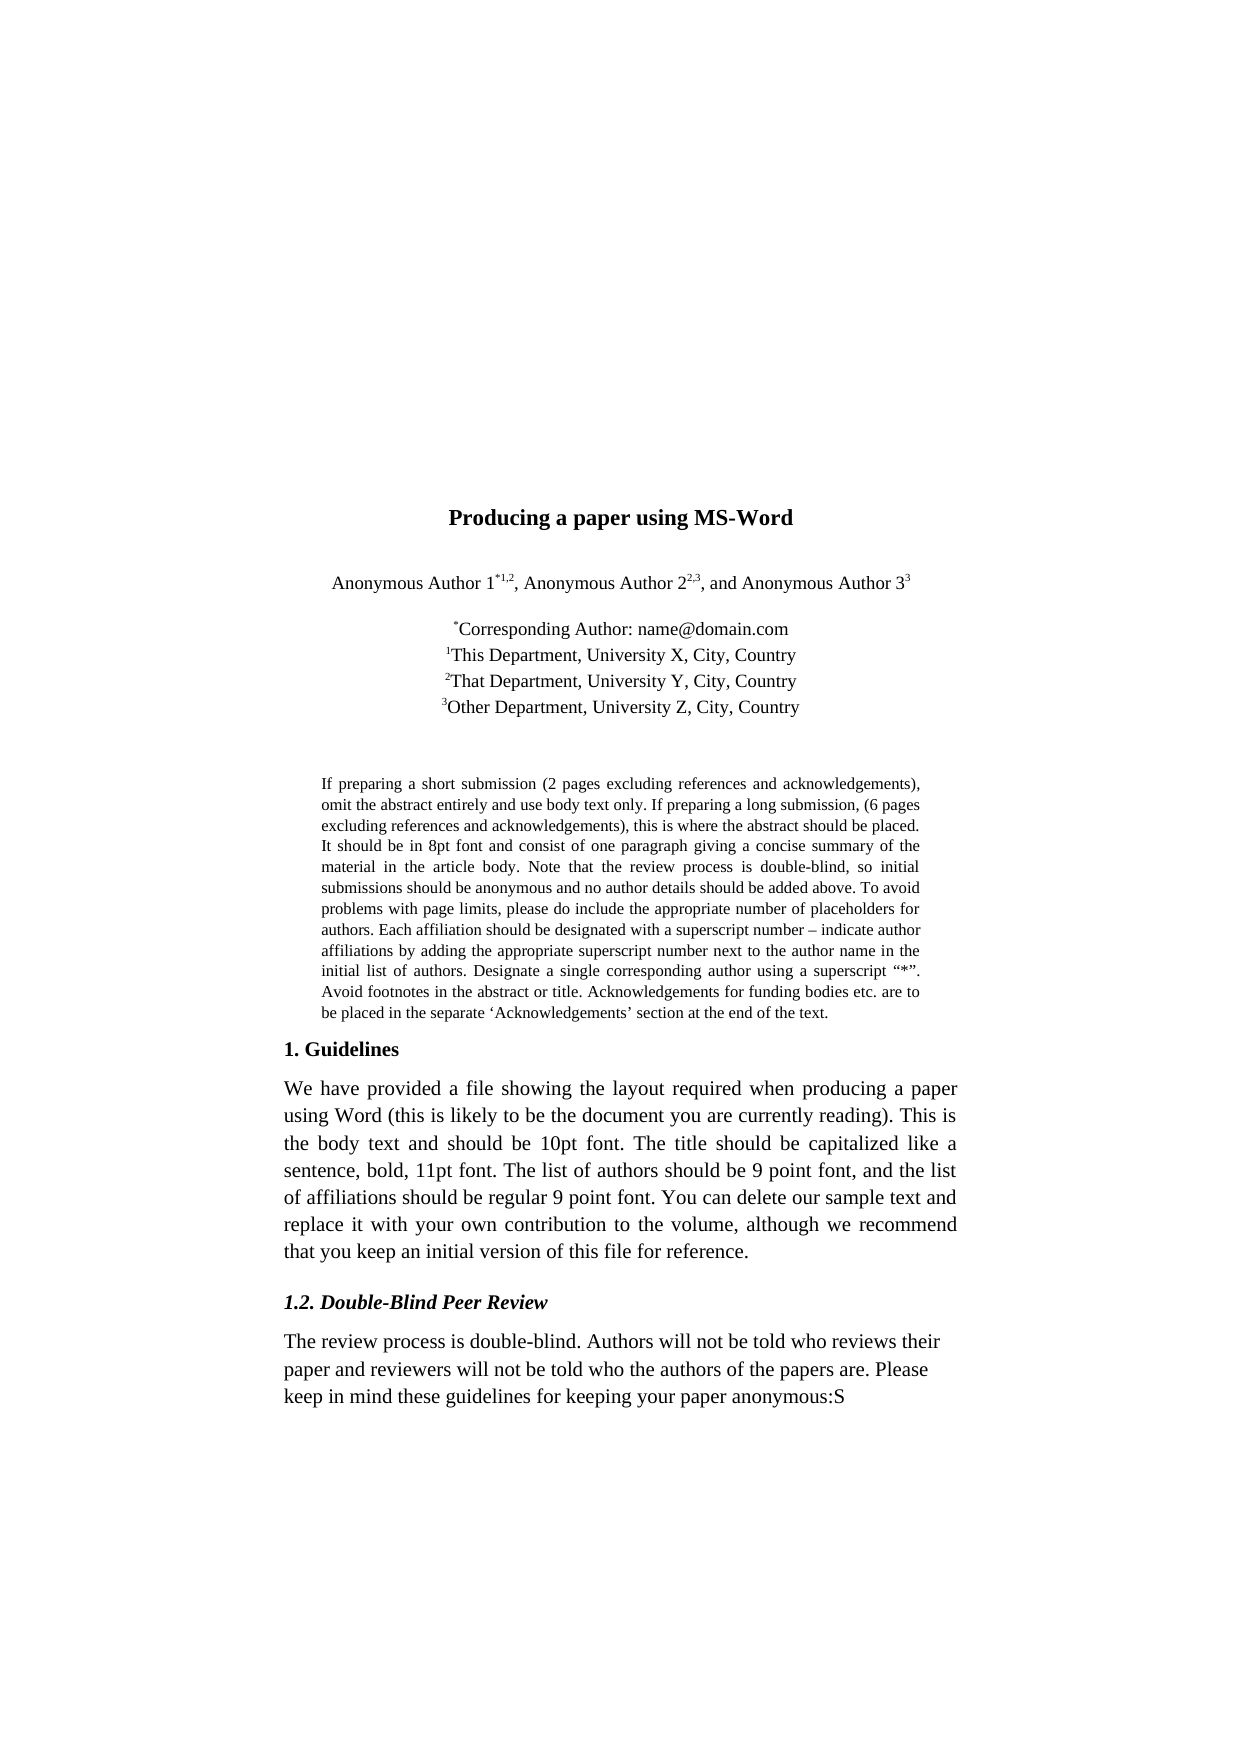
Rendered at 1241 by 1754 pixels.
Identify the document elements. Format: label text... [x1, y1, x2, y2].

text 1. Guidelines [283, 1034, 958, 1062]
text 2That Department, University Y, City, Country [321, 670, 921, 691]
text *Corresponding Author: name@domain.com [283, 618, 958, 640]
subtitle 1.2. Double-Blind Peer Review [283, 1288, 921, 1315]
text We have provided a file showing the layout required when producing a paper using Word (this is likely to be the document you are currently reading). This is the body text and should be 10pt font. The title should be capitalized like a sentence, bold, 11pt font. The list of authors should be 9 point font, and the list of affiliations should be regular 9 point font. You can delete our sample text and replace it with your own contribution to the volume, although we recommend that you keep an initial version of this file for reference. [283, 1074, 958, 1264]
text Anonymous Author 1*1,2, Anonymous Author 22,3, and Anonymous Author 33 [283, 572, 958, 593]
text If preparing a short submission (2 pages excluding references and acknowledgements), omit the abstract entirely and use body text only. If preparing a long submission, (6 pages excluding references and acknowledgements), this is where the abstract should be placed. It should be in 8pt font and consist of one paragraph giving a concise summary of the material in the article body. Note that the review process is double-blind, so initial submissions should be anonymous and no author details should be added above. To avoid problems with page limits, please do include the appropriate number of placeholders for authors. Each affiliation should be designated with a superscript number – indicate author affiliations by adding the appropriate superscript number next to the author name in the initial list of authors. Designate a single corresponding author using a superscript “*”. Avoid footnotes in the abstract or title. Acknowledgements for funding bodies etc. are to be placed in the separate ‘Acknowledgements’ section at the end of the text. [321, 772, 921, 1022]
text 3Other Department, University Z, City, Country [321, 696, 921, 717]
text 1This Department, University X, City, Country [283, 644, 958, 666]
text The review process is double-blind. Authors will not be told who reviews their paper and reviewers will not be told who the authors of the papers are. Please keep in mind these guidelines for keeping your paper anonymous:S [283, 1327, 958, 1408]
title Producing a paper using MS-Word [283, 504, 958, 530]
